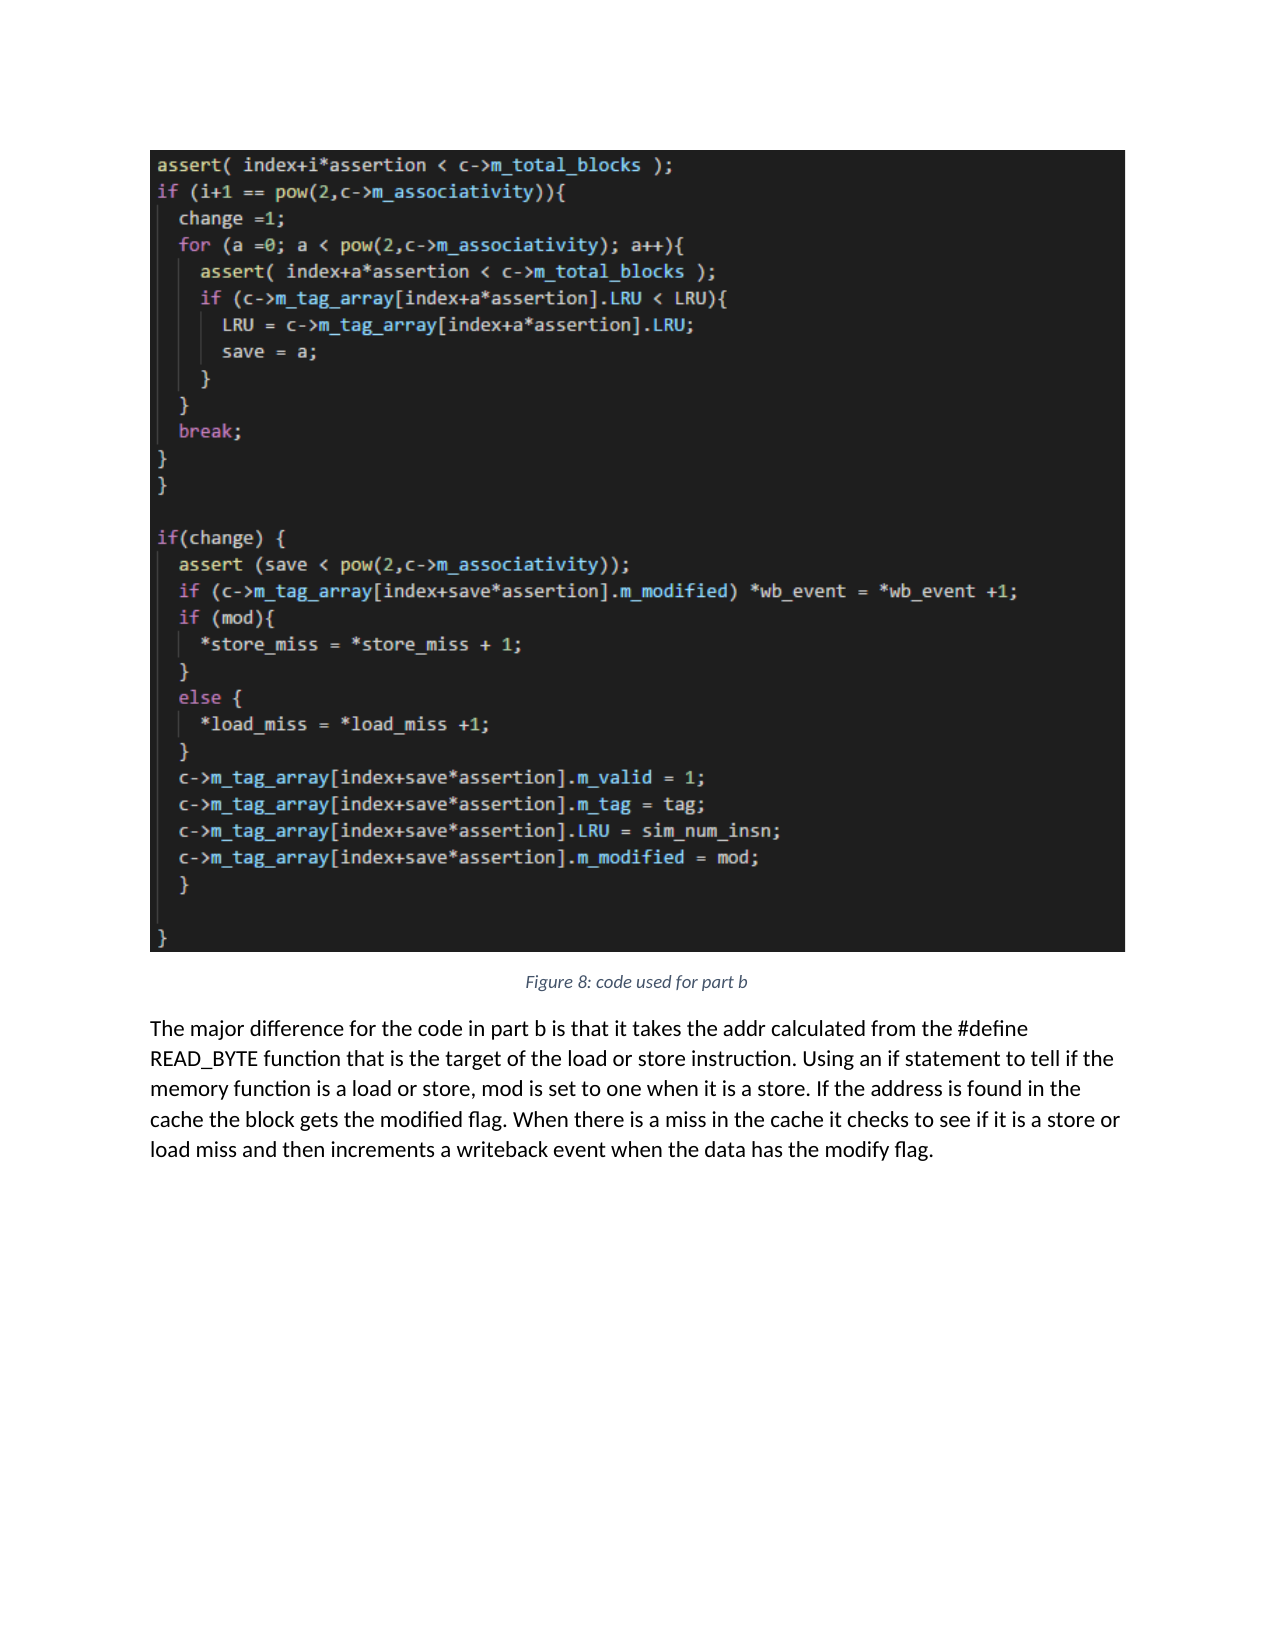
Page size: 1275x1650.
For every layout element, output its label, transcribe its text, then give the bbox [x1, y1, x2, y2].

picture [150, 150, 1125, 952]
text The major difference for the code in part b is that it takes the addr calculated from the #define READ_BYTE function that is the target of the load or store instruction. Using an if statement to tell if the memory function is a load or store, mod is set to one when it is a store. If the address is found in the cache the block gets the modified flag. When there is a miss in the cache it checks to see if it is a store or load miss and then increments a writeback event when the data has the modify flag. [150, 1014, 1125, 1163]
text Figure 8: code used for part b [150, 970, 1125, 993]
